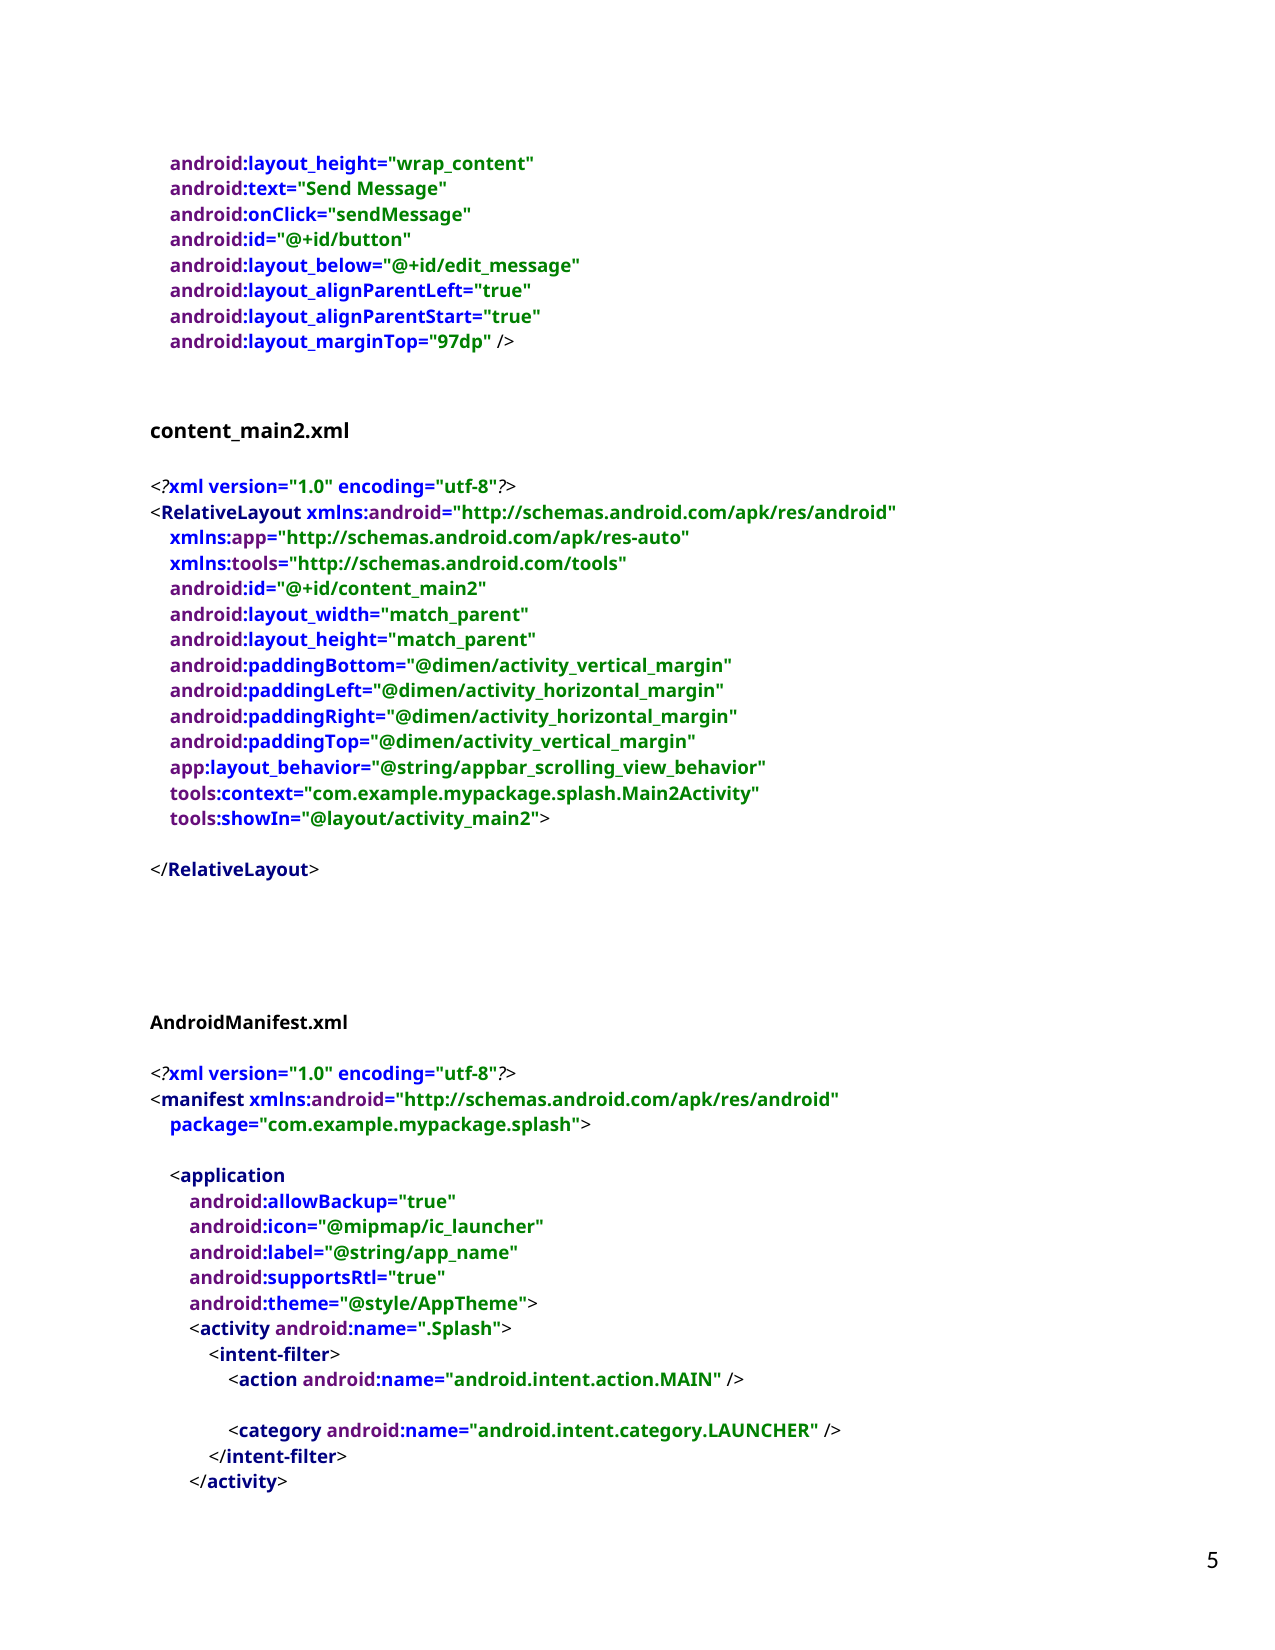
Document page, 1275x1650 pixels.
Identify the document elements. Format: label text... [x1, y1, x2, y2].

text content_main2.xml [150, 417, 1219, 445]
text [150, 1061, 1219, 1494]
text <?xml version="1.0" encoding="utf-8"?> <RelativeLayout xmlns:android="http://schemas.android.com/apk/res/android" xmlns:app="http://schemas.android.com/apk/res-auto" xmlns:tools="http://schemas.android.com/tools" android:id="@+id/content_main2" android:layout_width="match_parent" android:layout_height="match_parent" android:paddingBottom="@dimen/activity_vertical_margin" android:paddingLeft="@dimen/activity_horizontal_margin" android:paddingRight="@dimen/activity_horizontal_margin" android:paddingTop="@dimen/activity_vertical_margin" app:layout_behavior="@string/appbar_scrolling_view_behavior" tools:context="com.example.mypackage.splash.Main2Activity" tools:showIn="@layout/activity_main2"> </RelativeLayout> [150, 473, 1219, 882]
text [150, 150, 1219, 354]
text AndroidManifest.xml [150, 1009, 1219, 1035]
